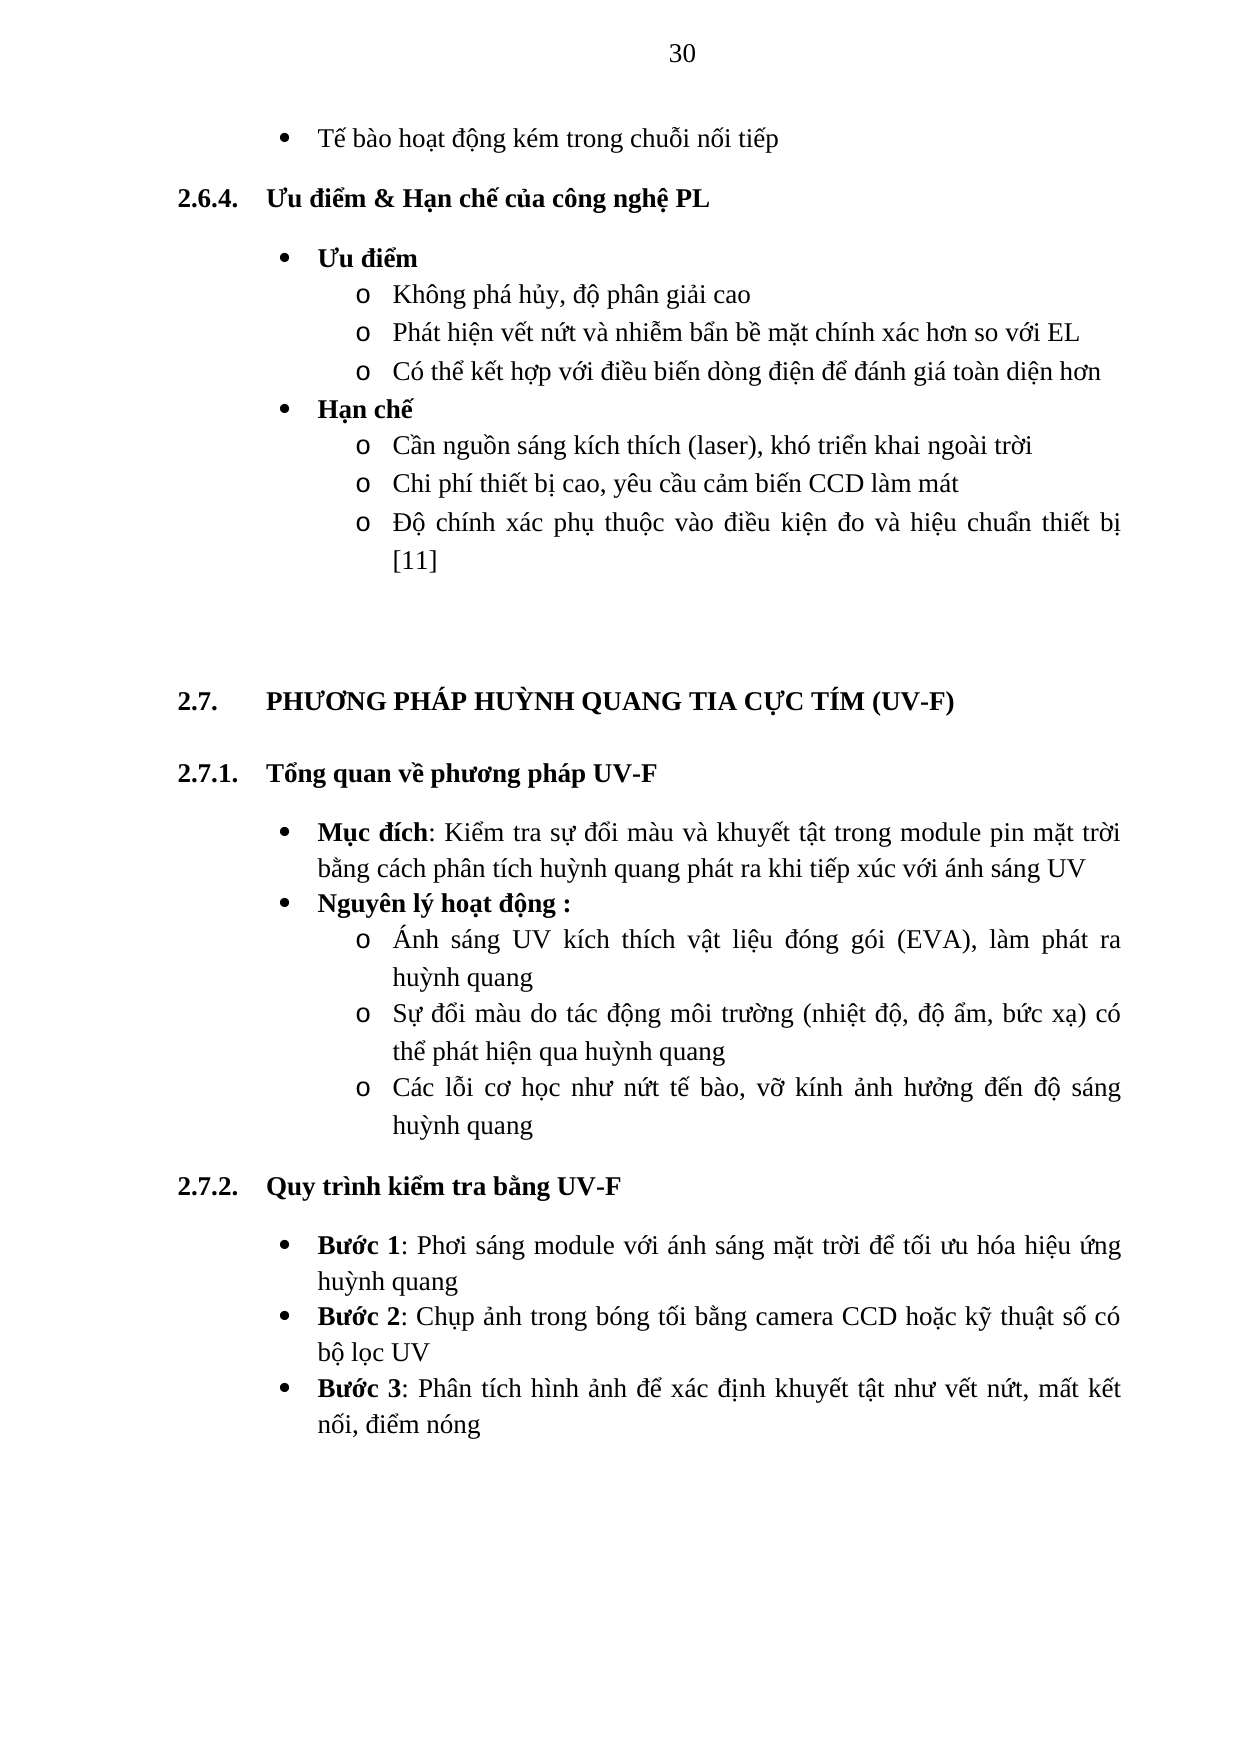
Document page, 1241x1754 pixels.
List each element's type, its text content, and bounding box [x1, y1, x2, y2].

list Có thể kết hợp với điều biến dòng điện để đánh giá toàn diện hơn [355, 354, 1122, 388]
subtitle Tổng quan về phương pháp UV-F [177, 757, 1122, 788]
list Độ chính xác phụ thuộc vào điều kiện đo và hiệu chuẩn thiết bị [355, 506, 1122, 575]
list Tế bào hoạt động kém trong chuỗi nối tiếp [280, 122, 1122, 153]
list Bước 1: Phơi sáng module với ánh sáng mặt trời để tối ưu hóa hiệu ứng huỳnh quang [280, 1229, 1122, 1296]
list Mục đích: Kiểm tra sự đổi màu và khuyết tật trong module pin mặt trời bằng cách phân tích huỳnh quang phát ra khi tiếp xúc với ánh sáng UV [280, 816, 1122, 883]
list Bước 3: Phân tích hình ảnh để xác định khuyết tật như vết nứt, mất kết nối, điểm nóng [280, 1372, 1122, 1439]
list Sự đổi màu do tác động môi trường (nhiệt độ, độ ẩm, bức xạ) có thể phát hiện qua huỳnh quang [355, 997, 1122, 1066]
list Cần nguồn sáng kích thích (laser), khó triển khai ngoài trời [355, 429, 1122, 462]
list Ưu điểm​ [280, 242, 1122, 273]
list Hạn chế​ [280, 393, 1122, 424]
subtitle Quy trình kiểm tra bằng UV-F [177, 1169, 1122, 1201]
list Ánh sáng UV kích thích vật liệu đóng gói (EVA), làm phát ra huỳnh quang [355, 923, 1122, 992]
list Bước 2: Chụp ảnh trong bóng tối bằng camera CCD hoặc kỹ thuật số có bộ lọc UV [280, 1300, 1122, 1367]
list Phát hiện vết nứt và nhiễm bẩn bề mặt chính xác hơn so với EL [355, 316, 1122, 349]
list Không phá hủy, độ phân giải cao [355, 278, 1122, 311]
list Các lỗi cơ học như nứt tế bào, vỡ kính ảnh hưởng đến độ sáng huỳnh quang [355, 1071, 1122, 1140]
subtitle PHƯƠNG PHÁP HUỲNH QUANG TIA CỰC TÍM (UV-F) [177, 685, 1122, 716]
subtitle Ưu điểm & Hạn chế của công nghệ PL [177, 183, 1122, 214]
list Chi phí thiết bị cao, yêu cầu cảm biến CCD làm mát [355, 467, 1122, 501]
list Nguyên lý hoạt động : [280, 887, 1122, 919]
